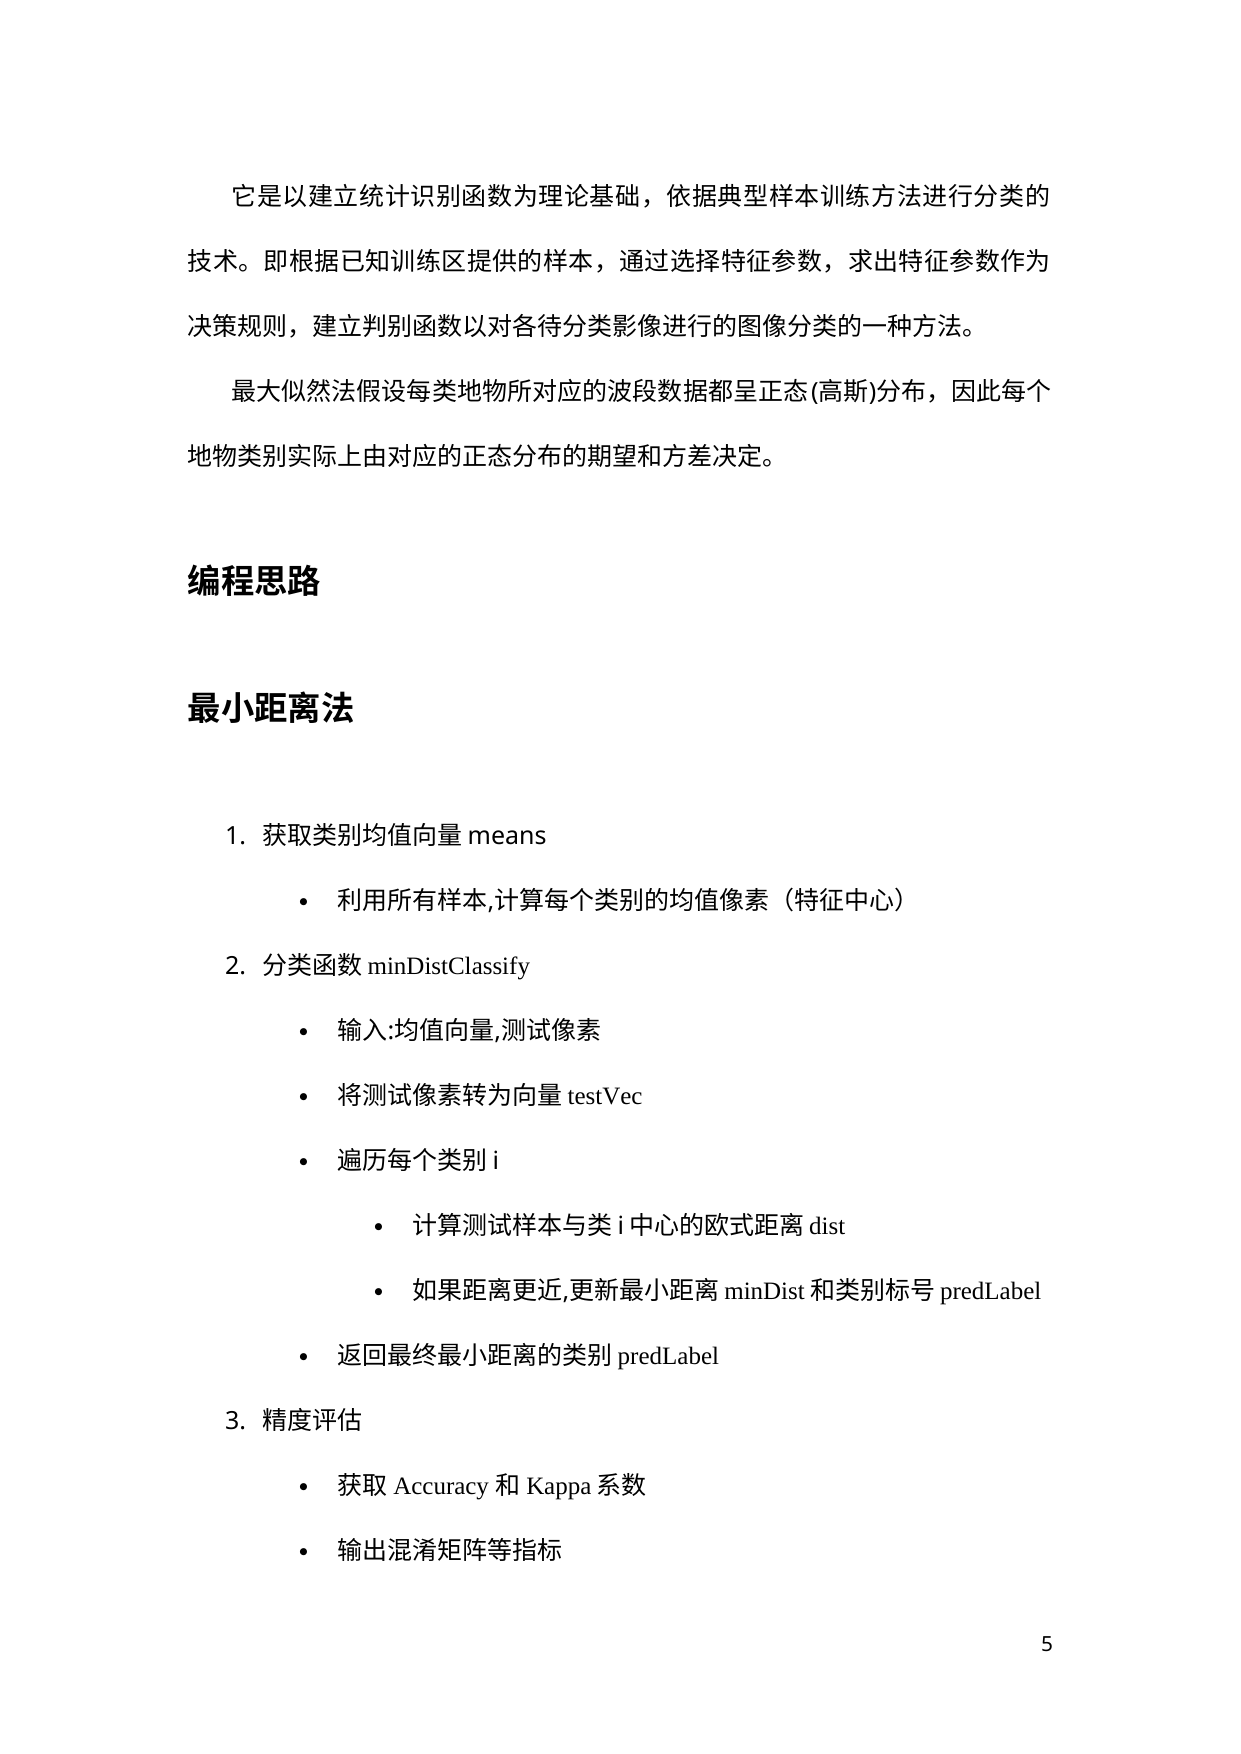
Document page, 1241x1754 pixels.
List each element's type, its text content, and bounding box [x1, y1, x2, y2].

list 获取类别均值向量means [225, 801, 1053, 866]
list 将测试像素转为向量testVec [300, 1061, 1053, 1126]
list 遍历每个类别i [300, 1126, 1053, 1191]
list 返回最终最小距离的类别predLabel [300, 1321, 1053, 1386]
text 最大似然法假设每类地物所对应的波段数据都呈正态(高斯)分布，因此每个地物类别实际上由对应的正态分布的期望和方差决定。 [187, 357, 1053, 487]
list 计算测试样本与类i中心的欧式距离dist [375, 1191, 1053, 1256]
list 利用所有样本,计算每个类别的均值像素（特征中心） [300, 866, 1053, 931]
list 输出混淆矩阵等指标 [300, 1516, 1053, 1581]
list 输入:均值向量,测试像素 [300, 996, 1053, 1061]
list 获取 Accuracy 和 Kappa系数 [300, 1451, 1053, 1516]
list 精度评估 [225, 1386, 1053, 1451]
list 如果距离更近,更新最小距离minDist和类别标号predLabel [375, 1256, 1053, 1321]
subtitle 最小距离法 [187, 674, 1053, 739]
list 分类函数minDistClassify [225, 931, 1053, 996]
text 它是以建立统计识别函数为理论基础，依据典型样本训练方法进行分类的技术。即根据已知训练区提供的样本，通过选择特征参数，求出特征参数作为决策规则，建立判别函数以对各待分类影像进行的图像分类的一种方法。 [187, 162, 1053, 357]
subtitle 编程思路 [187, 547, 1053, 612]
